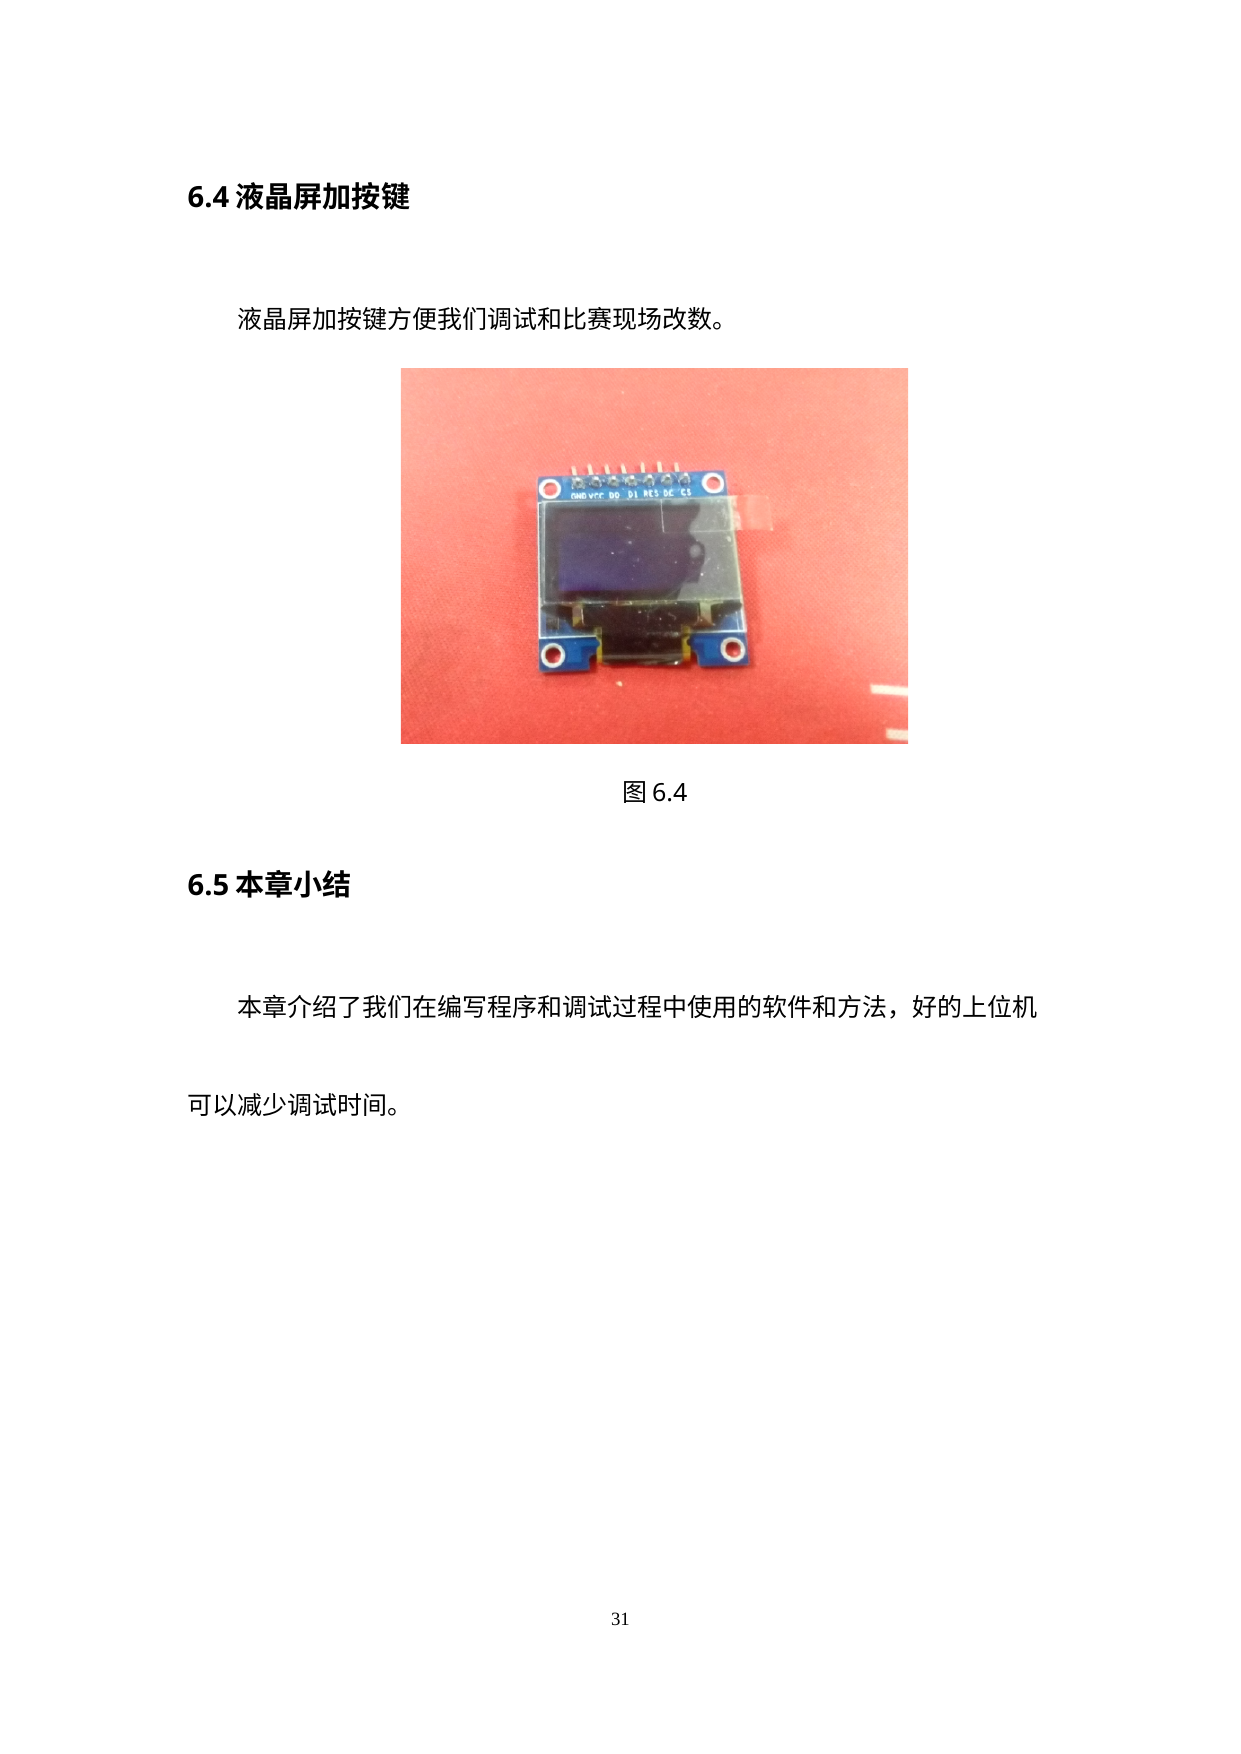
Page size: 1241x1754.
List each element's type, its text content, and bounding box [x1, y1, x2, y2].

picture [400, 368, 909, 744]
text 图6.4 [187, 758, 1053, 823]
subtitle 6.4液晶屏加按键 [187, 162, 1053, 227]
text 液晶屏加按键方便我们调试和比赛现场改数。 [187, 285, 1053, 350]
text 本章介绍了我们在编写程序和调试过程中使用的软件和方法，好的上位机可以减少调试时间。 [187, 973, 1053, 1136]
subtitle 6.5本章小结 [187, 850, 1053, 915]
